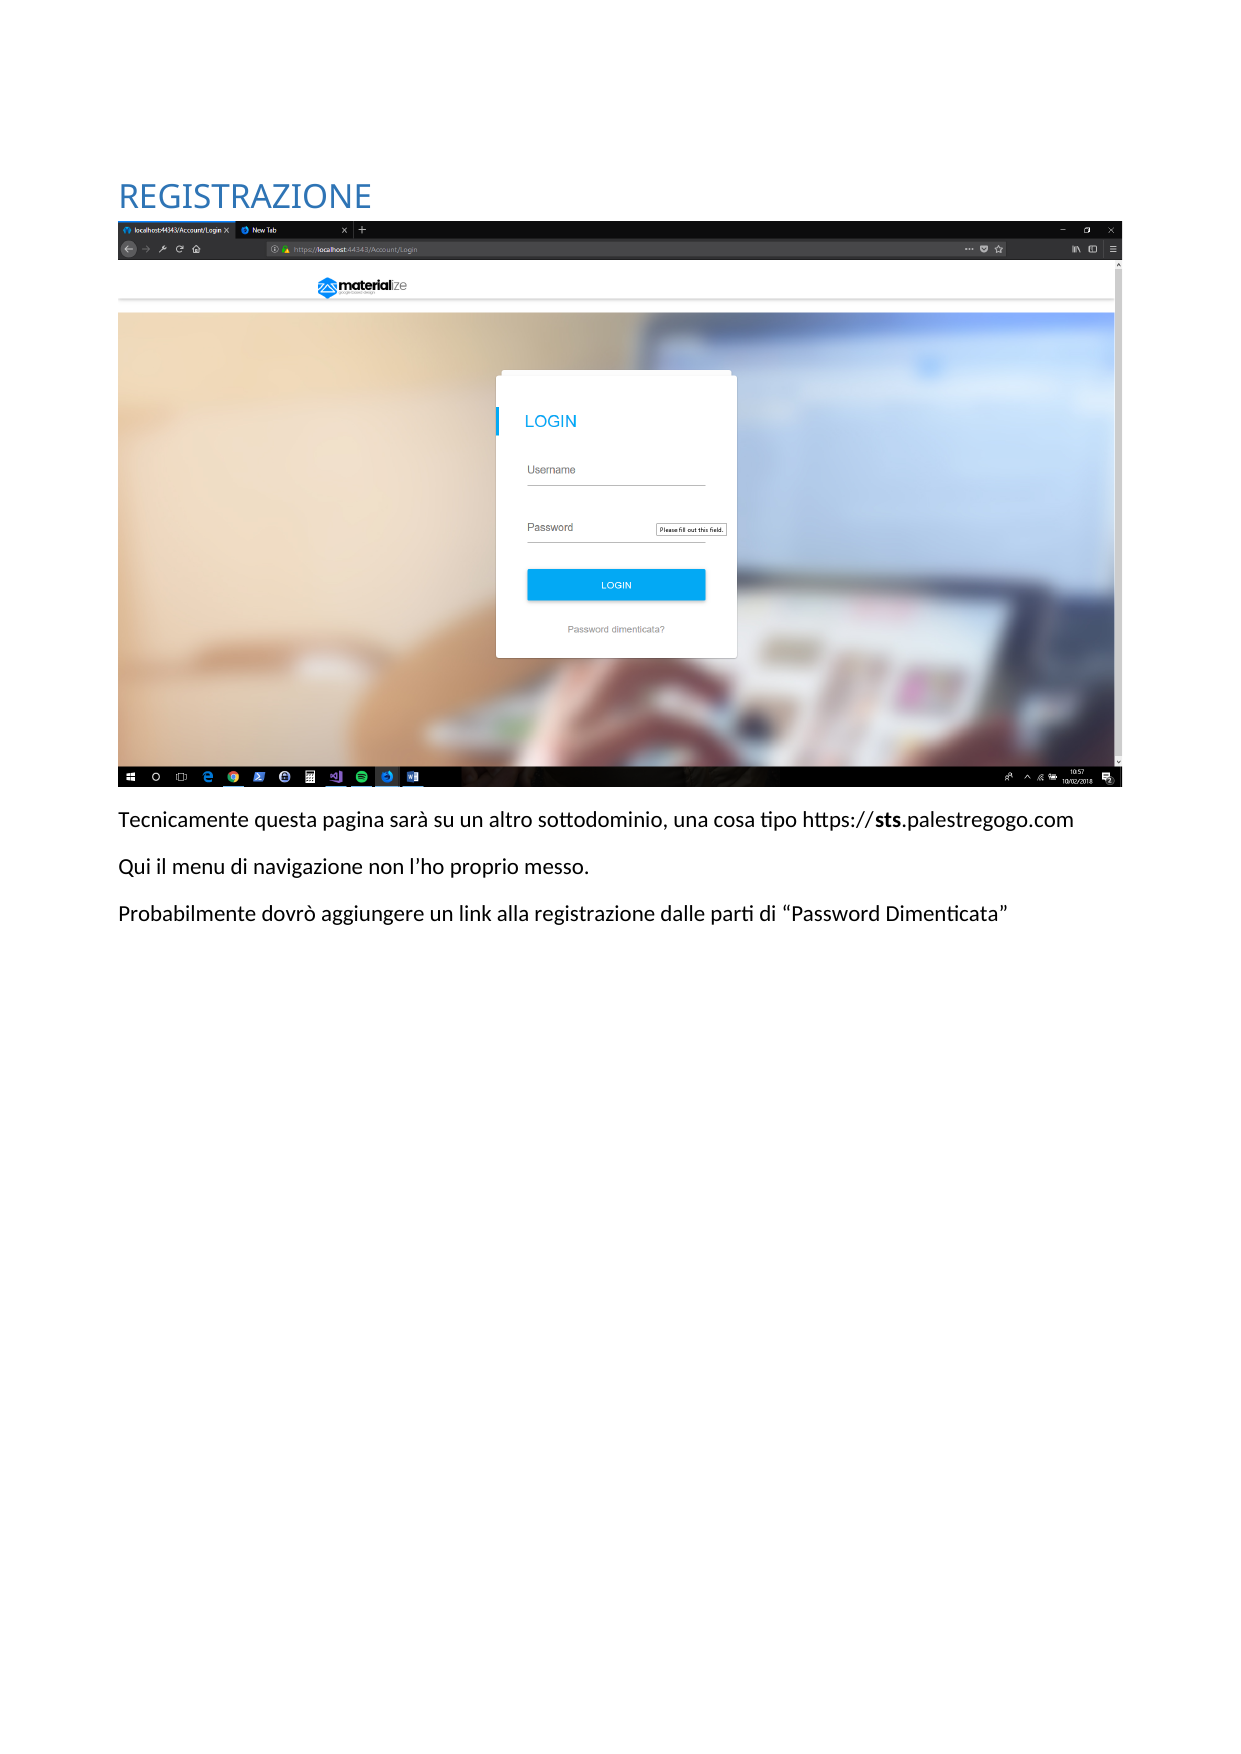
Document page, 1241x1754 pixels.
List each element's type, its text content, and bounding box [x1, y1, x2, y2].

text Qui il menu di navigazione non l’ho proprio messo. [118, 852, 1122, 880]
picture [118, 221, 1123, 787]
subtitle REGISTRAZIONE [118, 173, 1122, 218]
text Probabilmente dovrò aggiungere un link alla registrazione dalle parti di “Password Dimenticata” [118, 899, 1122, 927]
text Tecnicamente questa pagina sarà su un altro sottodominio, una cosa tipo https://sts.palestregogo.com [118, 805, 1122, 833]
